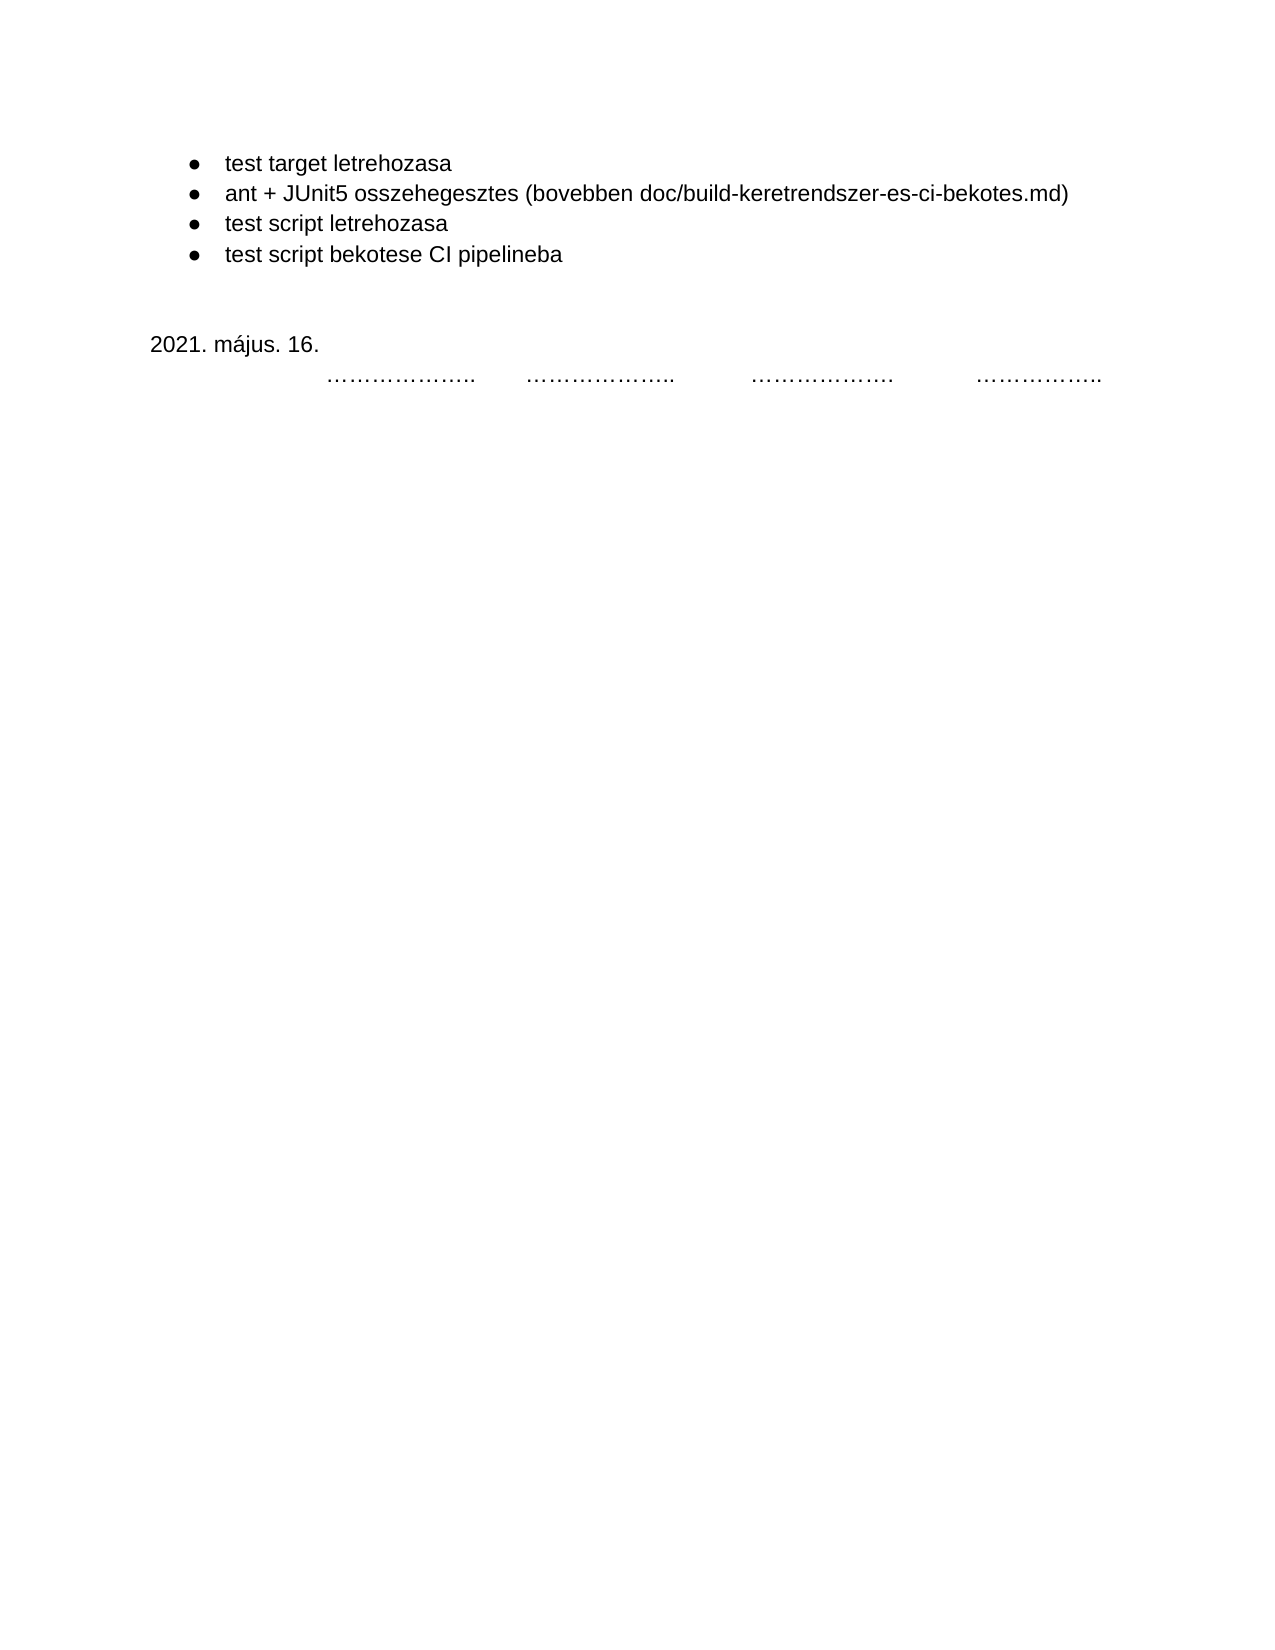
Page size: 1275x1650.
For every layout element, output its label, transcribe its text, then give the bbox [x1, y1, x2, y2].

text 2021. május. 16. [150, 331, 1125, 358]
list ant + JUnit5 osszehegesztes (bovebben doc/build-keretrendszer-es-ci-bekotes.md) [187, 180, 1125, 207]
text ……………….. ……………….. ………………. …………….. [150, 361, 1125, 388]
list test target letrehozasa [187, 150, 1125, 176]
list test script letrehozasa [187, 210, 1125, 237]
list test script bekotese CI pipelineba [187, 241, 1125, 267]
